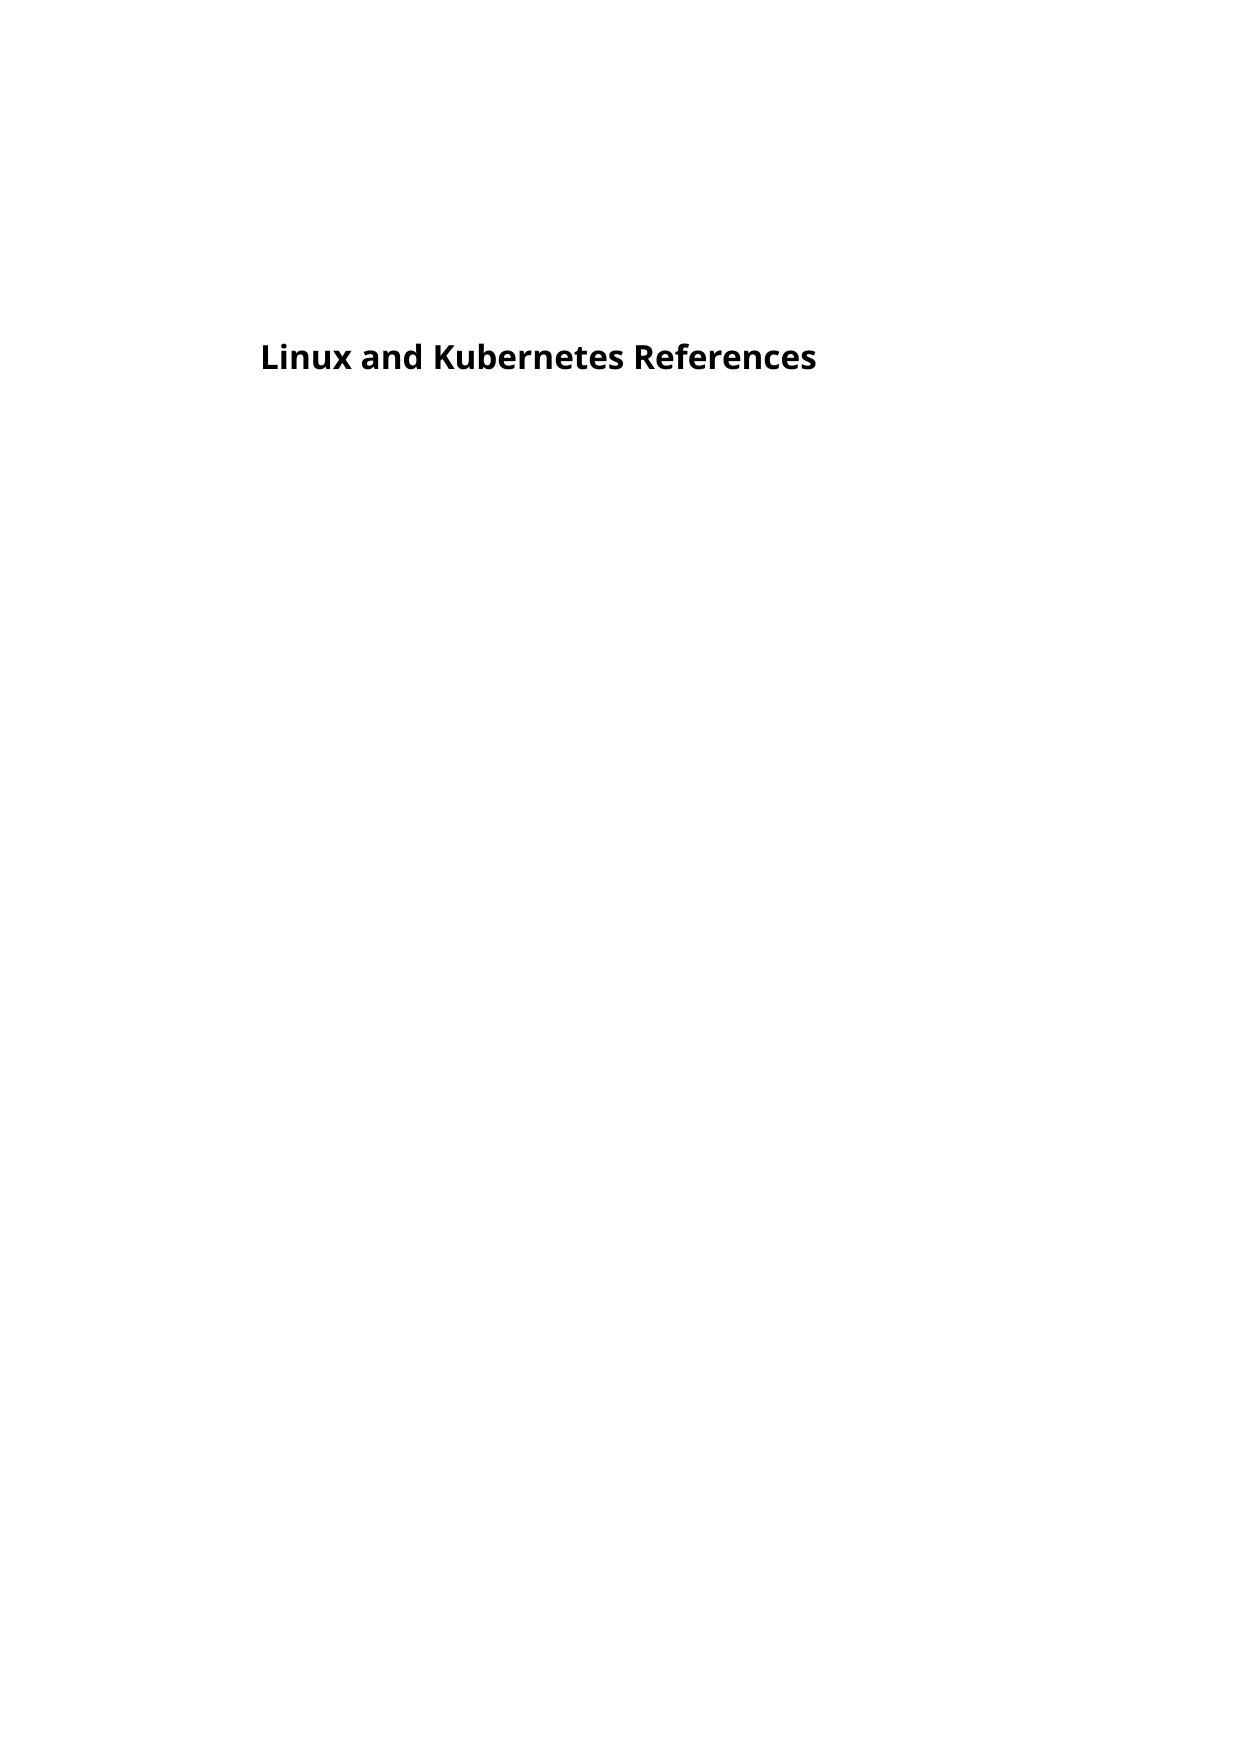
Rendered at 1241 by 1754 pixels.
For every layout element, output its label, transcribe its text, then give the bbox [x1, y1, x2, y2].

title Linux and Kubernetes References [260, 333, 1163, 379]
